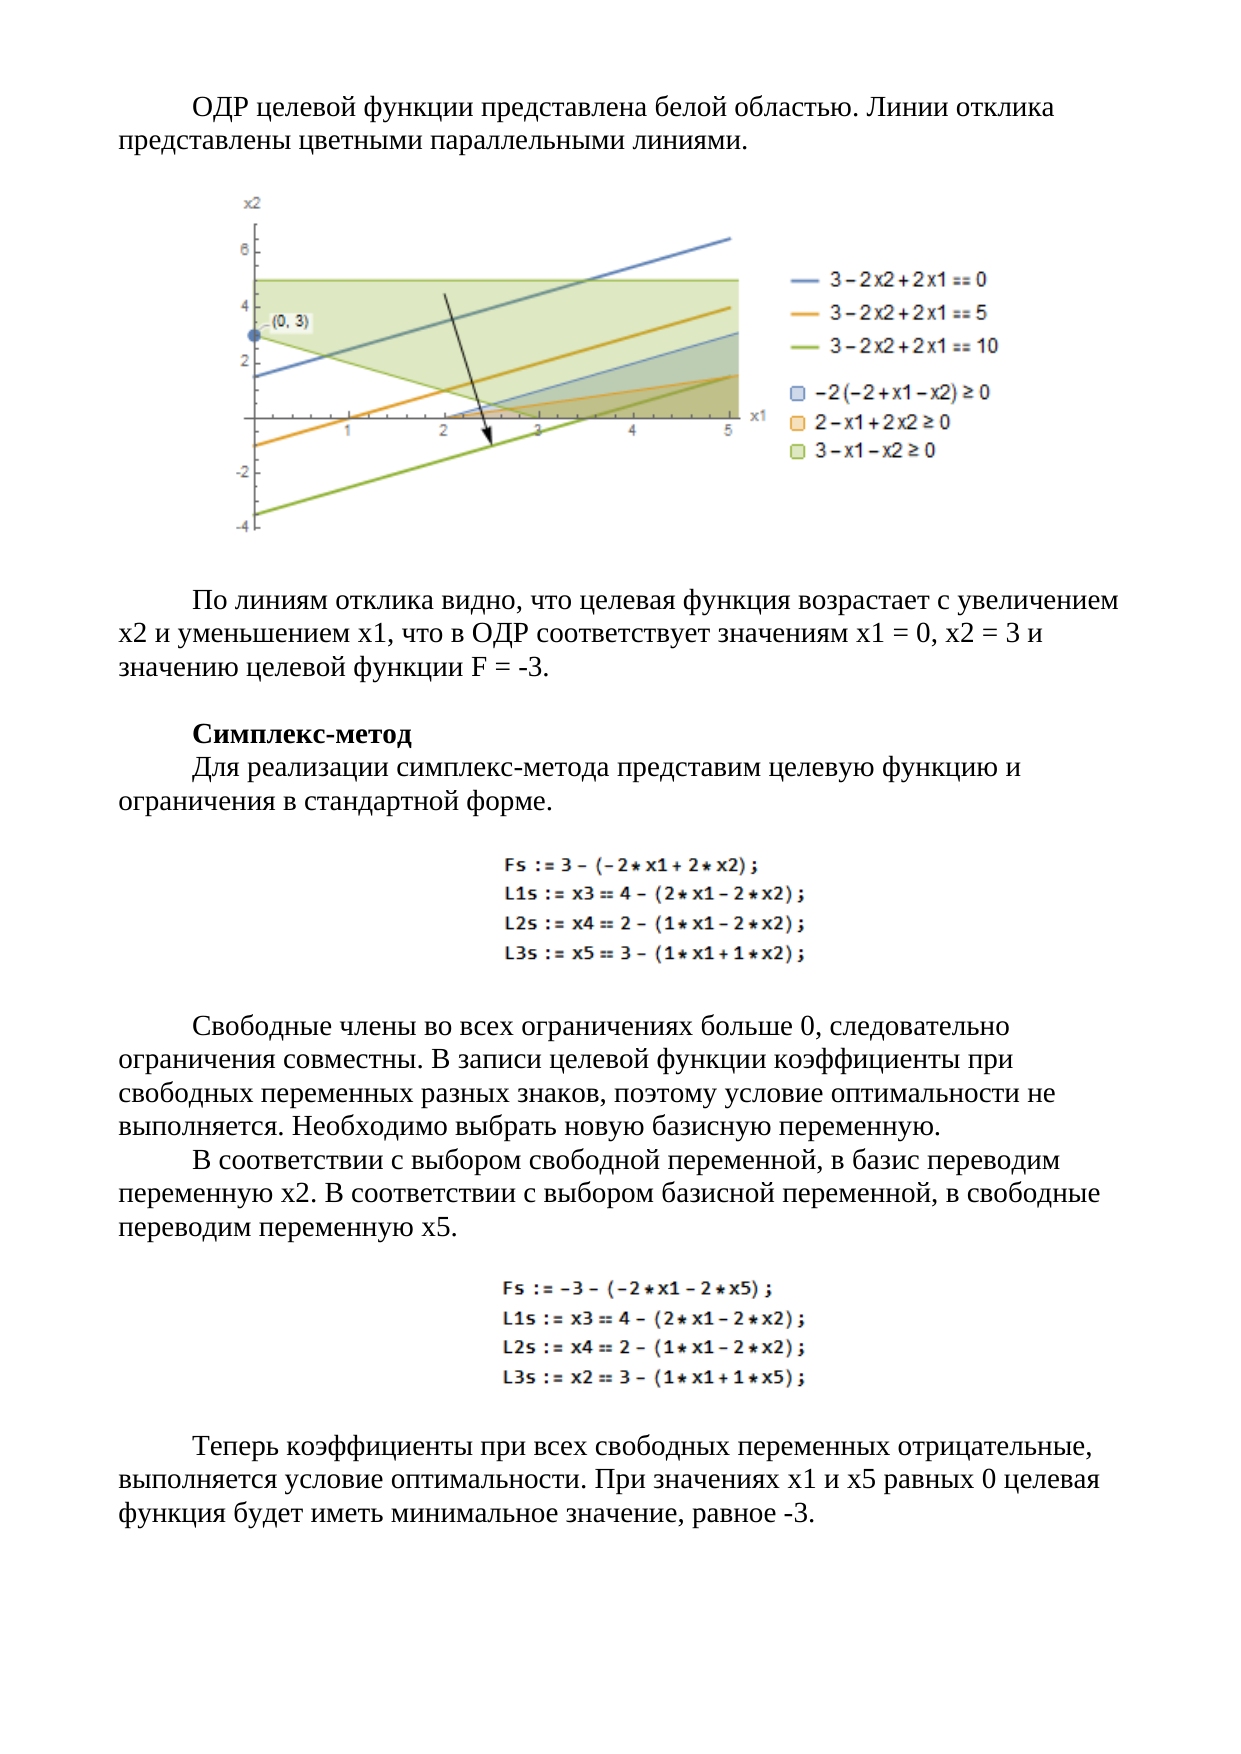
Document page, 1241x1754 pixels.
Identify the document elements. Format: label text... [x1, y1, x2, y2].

text Теперь коэффициенты при всех свободных переменных отрицательные, выполняется условие оптимальности. При значениях x1 и x5 равных 0 целевая функция будет иметь минимальное значение, равное -3. [118, 1428, 1122, 1528]
text Свободные члены во всех ограничениях больше 0, следовательно ограничения совместны. В записи целевой функции коэффициенты при свободных переменных разных знаков, поэтому условие оптимальности не выполняется. Необходимо выбрать новую базисную переменную. [118, 1008, 1122, 1142]
picture [501, 1276, 813, 1395]
text ОДР целевой функции представлена белой областью. Линии отклика представлены цветными параллельными линиями. [118, 89, 1122, 156]
picture [500, 850, 814, 975]
picture [236, 189, 1004, 549]
text По линиям отклика видно, что целевая функция возрастает с увеличением x2 и уменьшением x1, что в ОДР соответствует значениям x1 = 0, x2 = 3 и значению целевой функции F = -3. [118, 582, 1122, 682]
text Для реализации симплекс-метода представим целевую функцию и ограничения в стандартной форме. [118, 749, 1122, 817]
text Симплекс-метод [118, 716, 1122, 749]
text В соответствии с выбором свободной переменной, в базис переводим переменную x2. В соответствии с выбором базисной переменной, в свободные переводим переменную x5. [118, 1142, 1122, 1243]
